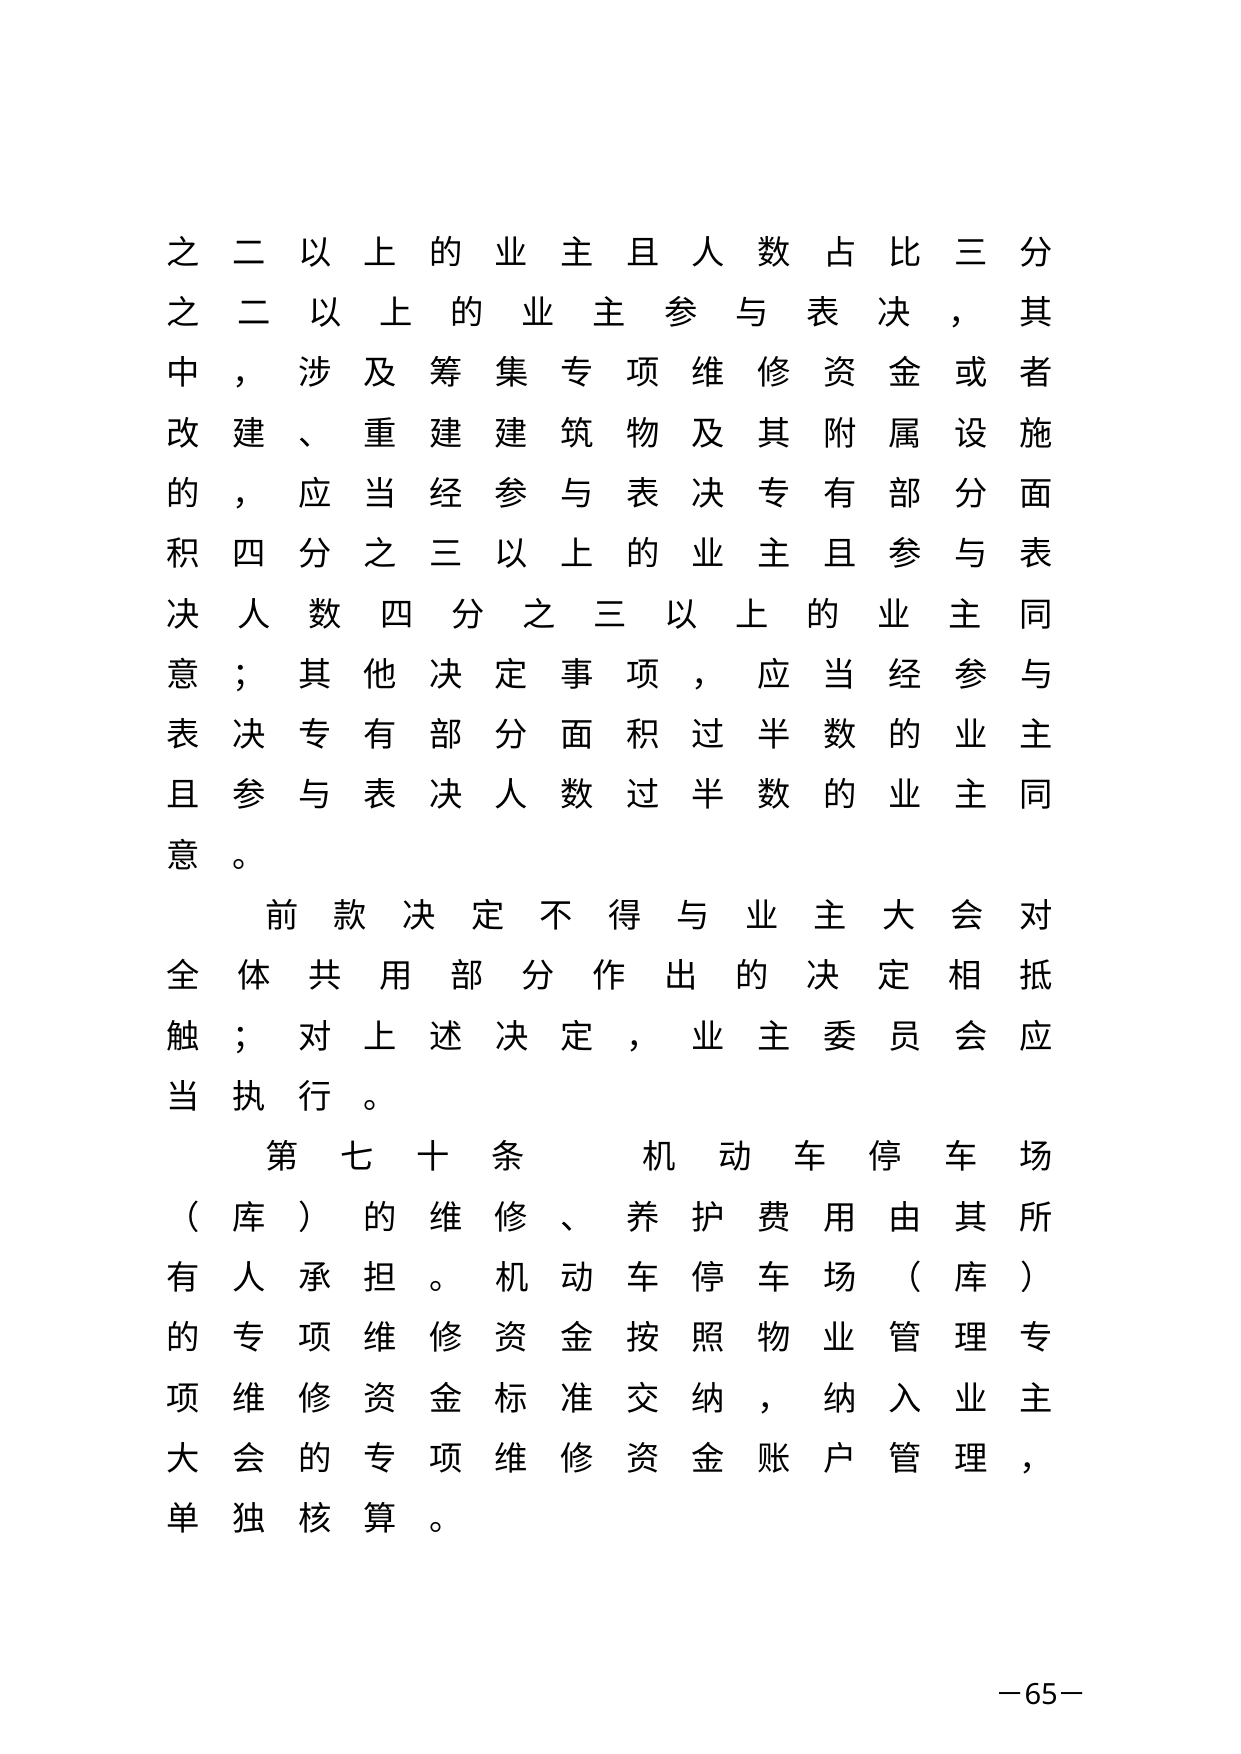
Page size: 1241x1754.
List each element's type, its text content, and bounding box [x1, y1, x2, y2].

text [167, 219, 1085, 883]
text 前款决定不得与业主大会对全体共用部分作出的决定相抵触；对上述决定，业主委员会应当执行。 [167, 883, 1085, 1124]
text 第七十条 机动车停车场（库）的维修、养护费用由其所有人承担。机动车停车场（库）的专项维修资金按照物业管理专项维修资金标准交纳，纳入业主大会的专项维修资金账户管理，单独核算。 [167, 1124, 1085, 1546]
